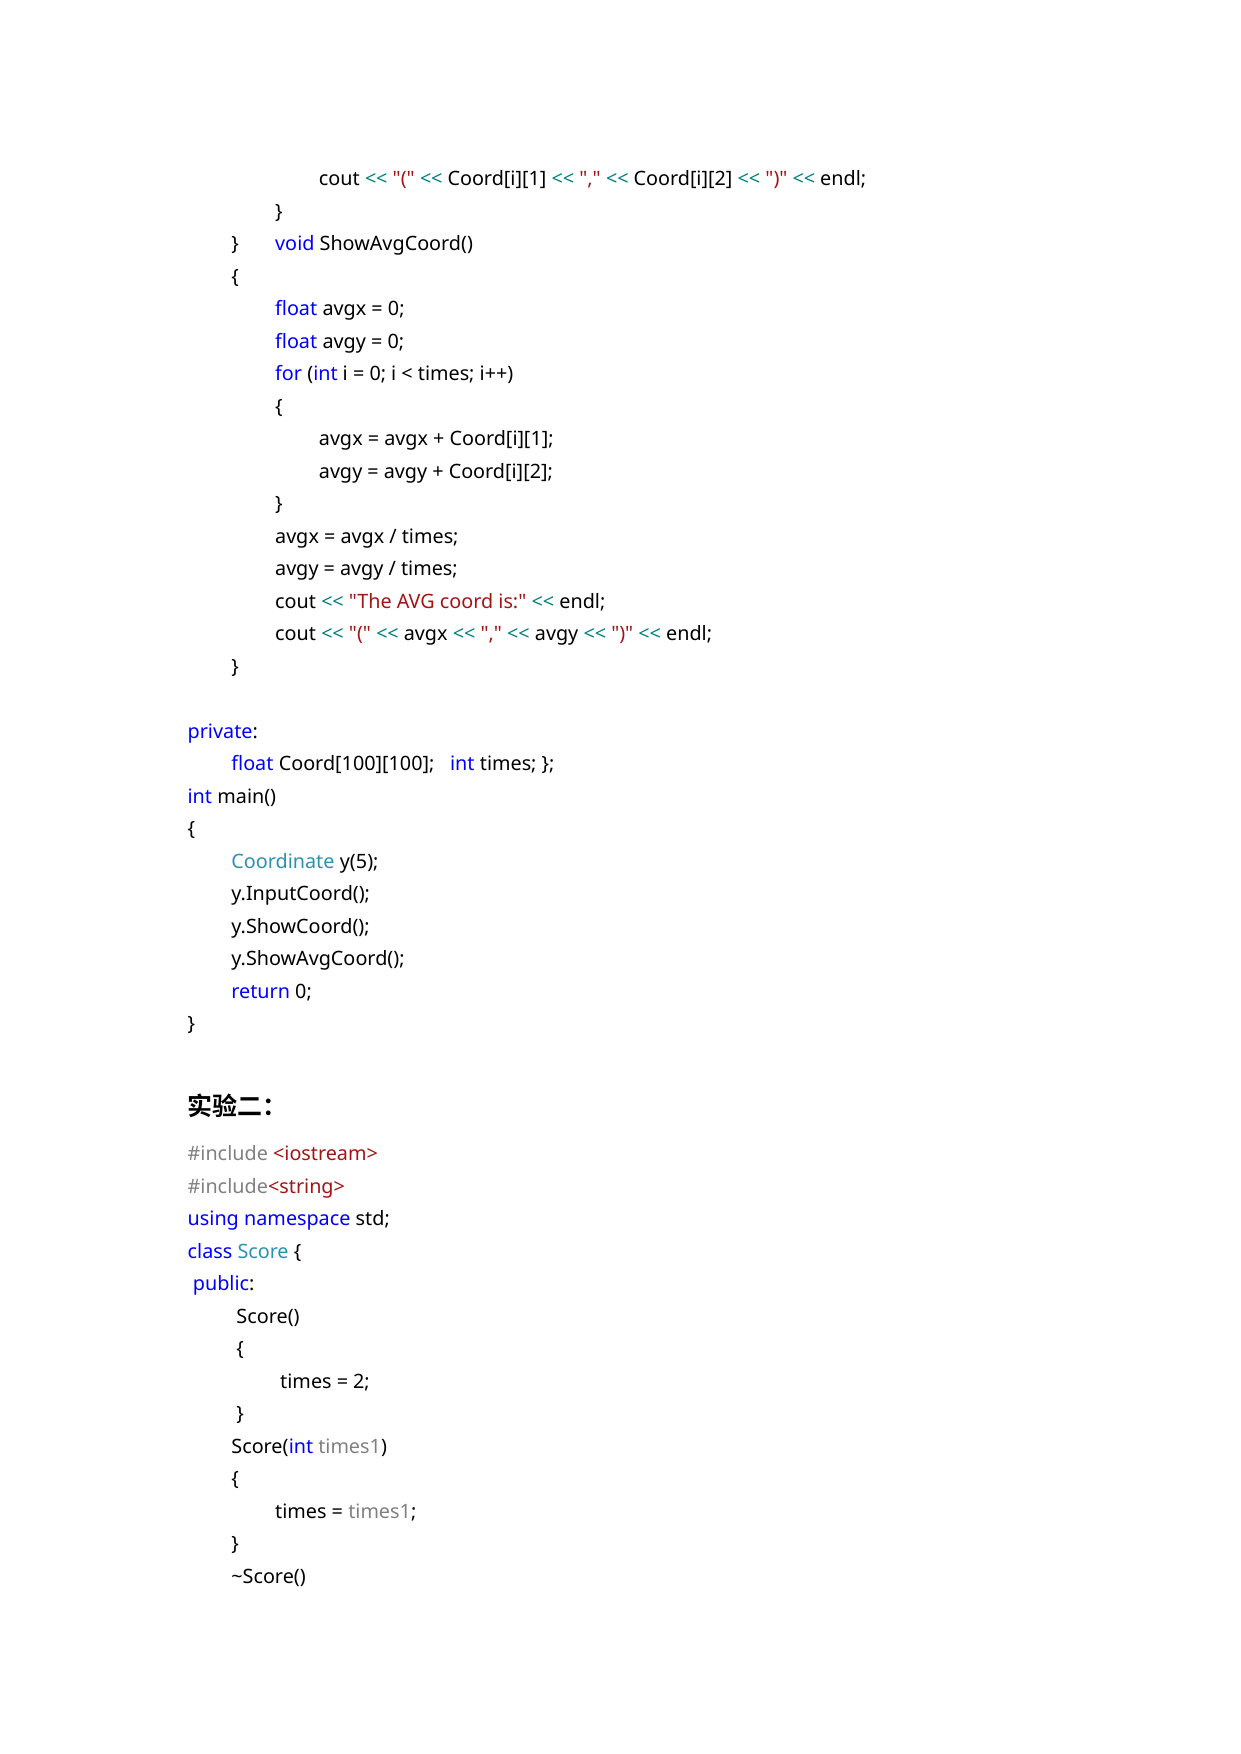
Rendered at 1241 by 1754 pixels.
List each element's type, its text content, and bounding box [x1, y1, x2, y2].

text { [187, 1462, 1053, 1494]
text return 0; [187, 974, 1053, 1007]
text { [187, 389, 1053, 422]
text for (int i = 0; i < times; i++) [187, 357, 1053, 389]
text { [187, 259, 1053, 292]
text times = 2; [187, 1364, 1053, 1397]
text Score(int times1) [187, 1429, 1053, 1462]
text float Coord[100][100]; int times; }; [187, 747, 1053, 779]
text times = times1; [187, 1494, 1053, 1527]
text #include <iostream> [187, 1137, 1053, 1169]
text { [187, 1332, 1053, 1364]
text } [187, 1007, 1053, 1039]
text } [187, 1397, 1053, 1429]
text float avgx = 0; [187, 292, 1053, 324]
text private: [187, 714, 1053, 747]
text Score() [187, 1299, 1053, 1332]
text } [187, 194, 1053, 227]
text avgy = avgy / times; [187, 552, 1053, 584]
text y.ShowAvgCoord(); [187, 942, 1053, 974]
text avgy = avgy + Coord[i][2]; [187, 454, 1053, 487]
text } [187, 649, 1053, 682]
text 实验二： [187, 1072, 1053, 1137]
text int main() [187, 779, 1053, 812]
text } [187, 487, 1053, 519]
text class Score { [187, 1234, 1053, 1267]
text float avgy = 0; [187, 324, 1053, 357]
text using namespace std; [187, 1202, 1053, 1234]
text ~Score() [187, 1559, 1053, 1592]
text #include<string> [187, 1169, 1053, 1202]
text cout << "(" << avgx << "," << avgy << ")" << endl; [187, 617, 1053, 649]
text Coordinate y(5); [187, 844, 1053, 877]
text avgx = avgx + Coord[i][1]; [187, 422, 1053, 454]
text cout << "(" << Coord[i][1] << "," << Coord[i][2] << ")" << endl; [187, 162, 1053, 194]
text } void ShowAvgCoord() [187, 227, 1053, 259]
text } [187, 1527, 1053, 1559]
text public: [187, 1267, 1053, 1299]
text y.InputCoord(); [187, 877, 1053, 909]
text { [187, 812, 1053, 844]
text y.ShowCoord(); [187, 909, 1053, 942]
text avgx = avgx / times; [187, 519, 1053, 552]
text cout << "The AVG coord is:" << endl; [187, 584, 1053, 617]
